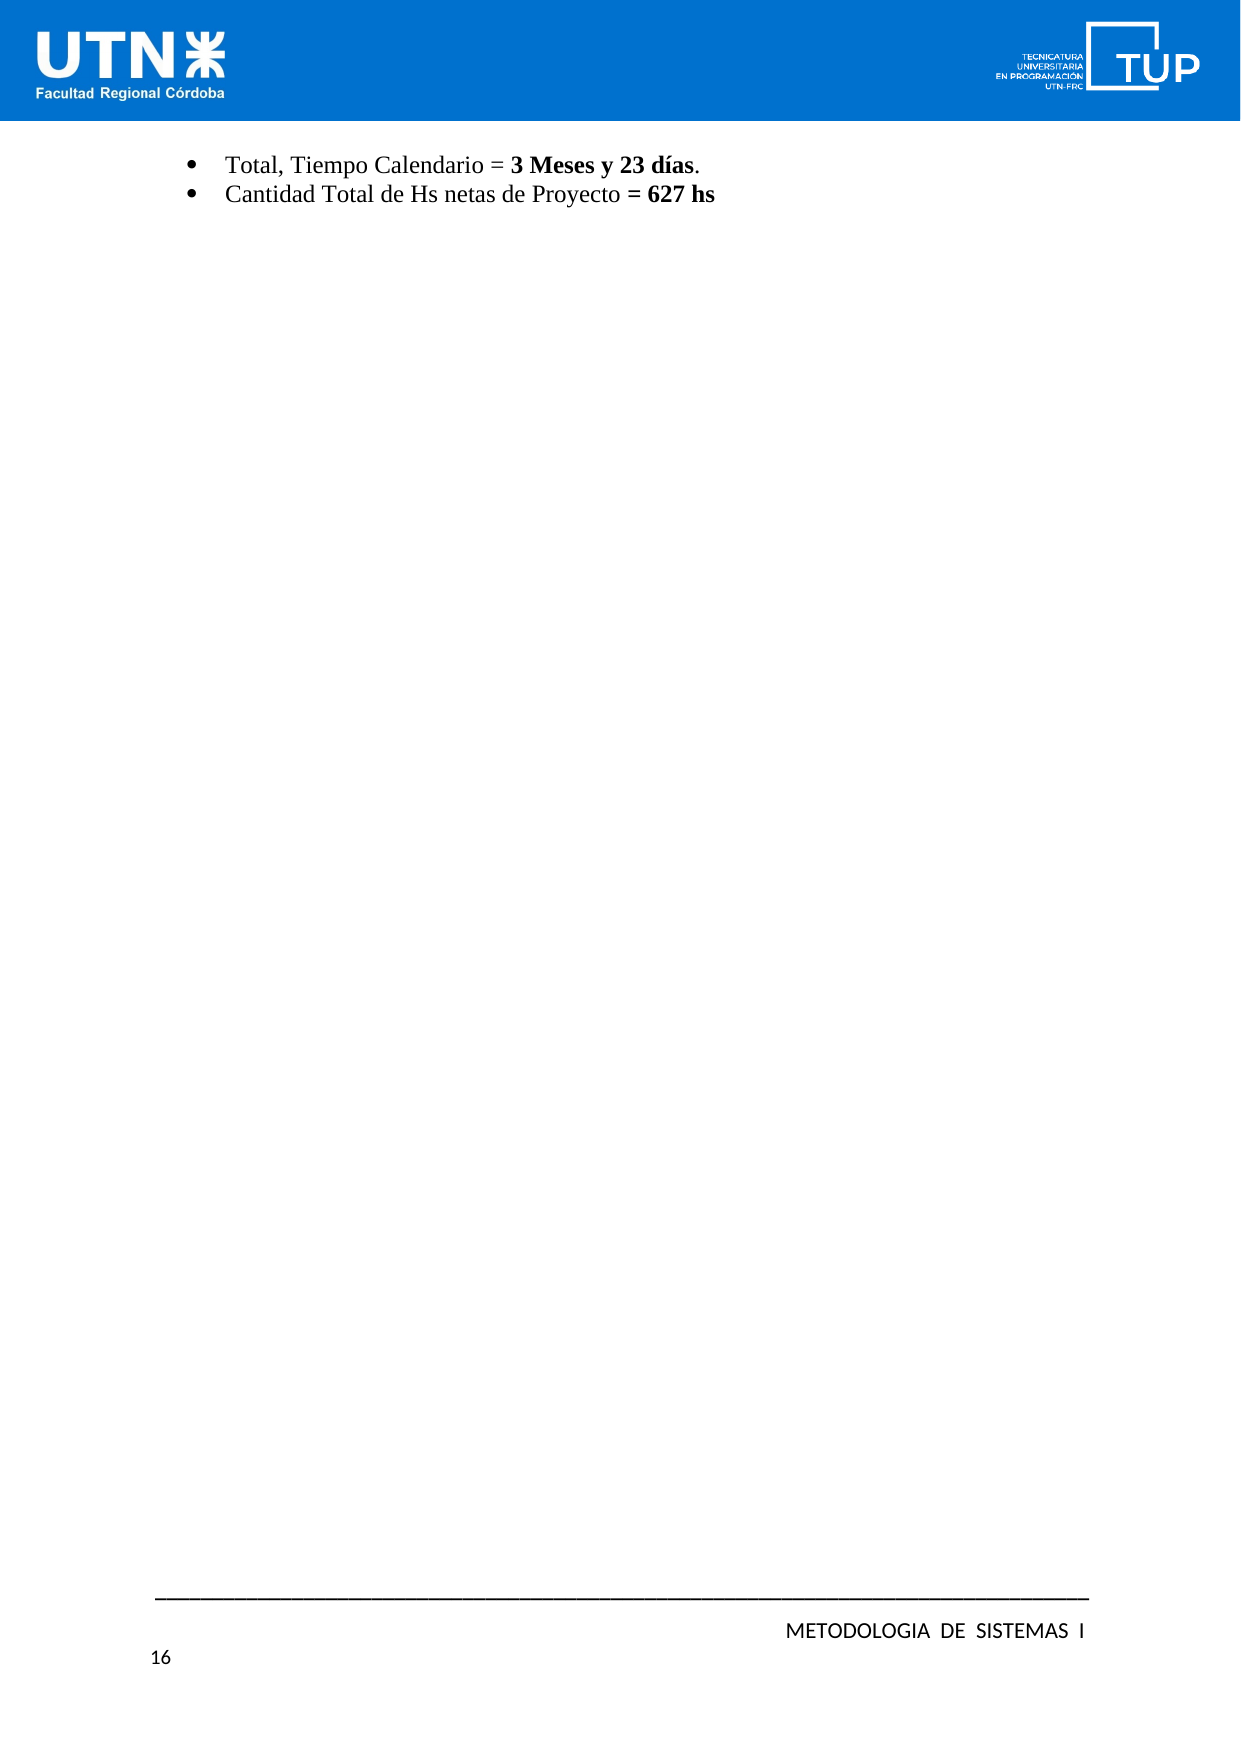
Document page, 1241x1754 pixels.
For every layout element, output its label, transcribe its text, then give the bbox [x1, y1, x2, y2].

list Total, Tiempo Calendario = 3 Meses y 23 días. [187, 150, 1090, 179]
picture [34, 28, 226, 101]
list Cantidad Total de Hs netas de Proyecto = 627 hs [187, 179, 1090, 207]
picture [992, 13, 1205, 98]
